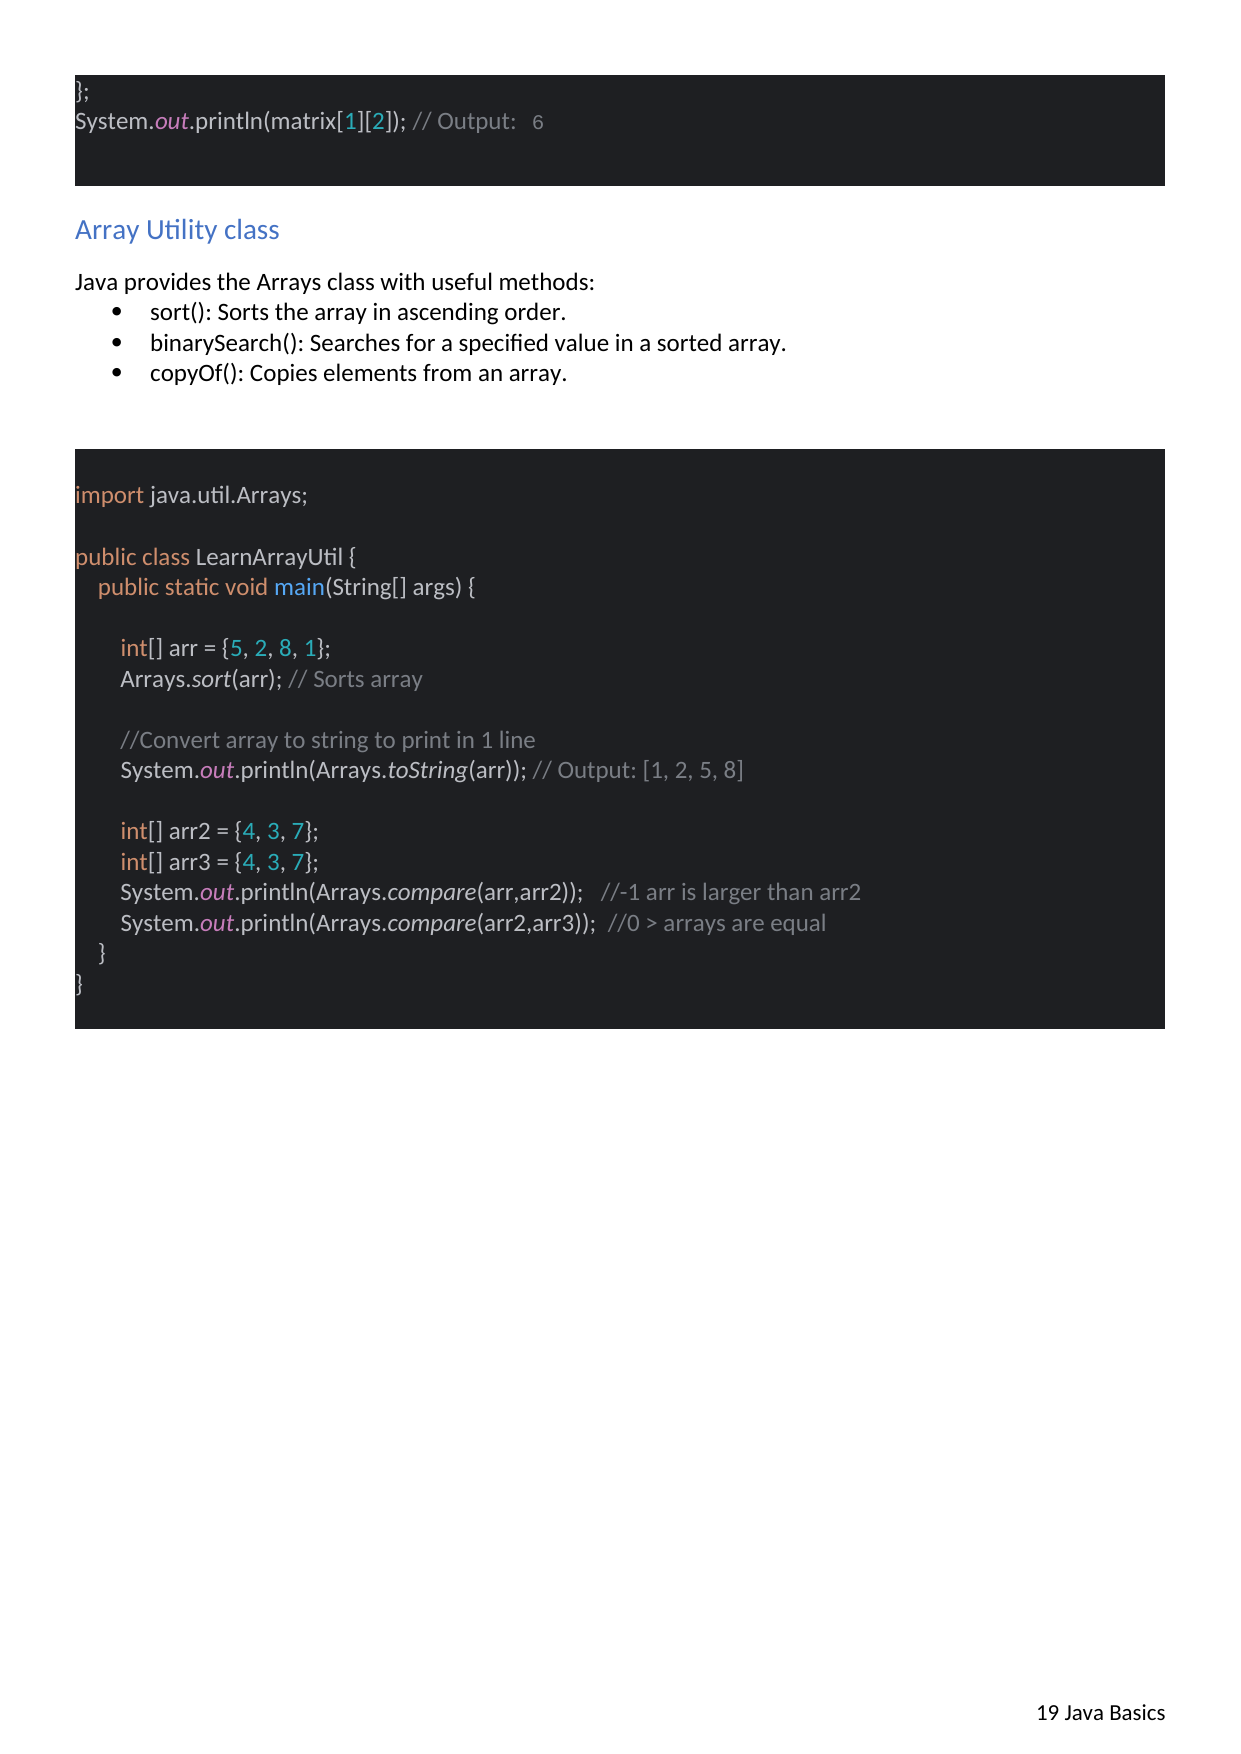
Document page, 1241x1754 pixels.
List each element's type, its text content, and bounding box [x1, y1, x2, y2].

list binarySearch(): Searches for a specified value in a sorted array. [112, 327, 1165, 358]
list copyOf(): Copies elements from an array. [112, 358, 1165, 388]
text int[][] matrix = { {1, 2, 3}, {4, 5, 6}, {7, 8, 9} }; System.out.println(matrix[1][2]); // Output: 6 [75, 75, 1165, 137]
list sort(): Sorts the array in ascending order. [112, 297, 1165, 327]
text Array Utility class [75, 211, 1165, 247]
text Java provides the Arrays class with useful methods: [75, 266, 1165, 297]
text import java.util.Arrays; public class LearnArrayUtil { public static void main(String[] args) { int[] arr = {5, 2, 8, 1}; Arrays.sort(arr); // Sorts array //Convert array to string to print in 1 line System.out.println(Arrays.toString(arr)); // Output: [1, 2, 5, 8] int[] arr2 = {4, 3, 7}; int[] arr3 = {4, 3, 7}; System.out.println(Arrays.compare(arr,arr2)); //-1 arr is larger than arr2 System.out.println(Arrays.compare(arr2,arr3)); //0 > arrays are equal } } [75, 480, 1165, 998]
